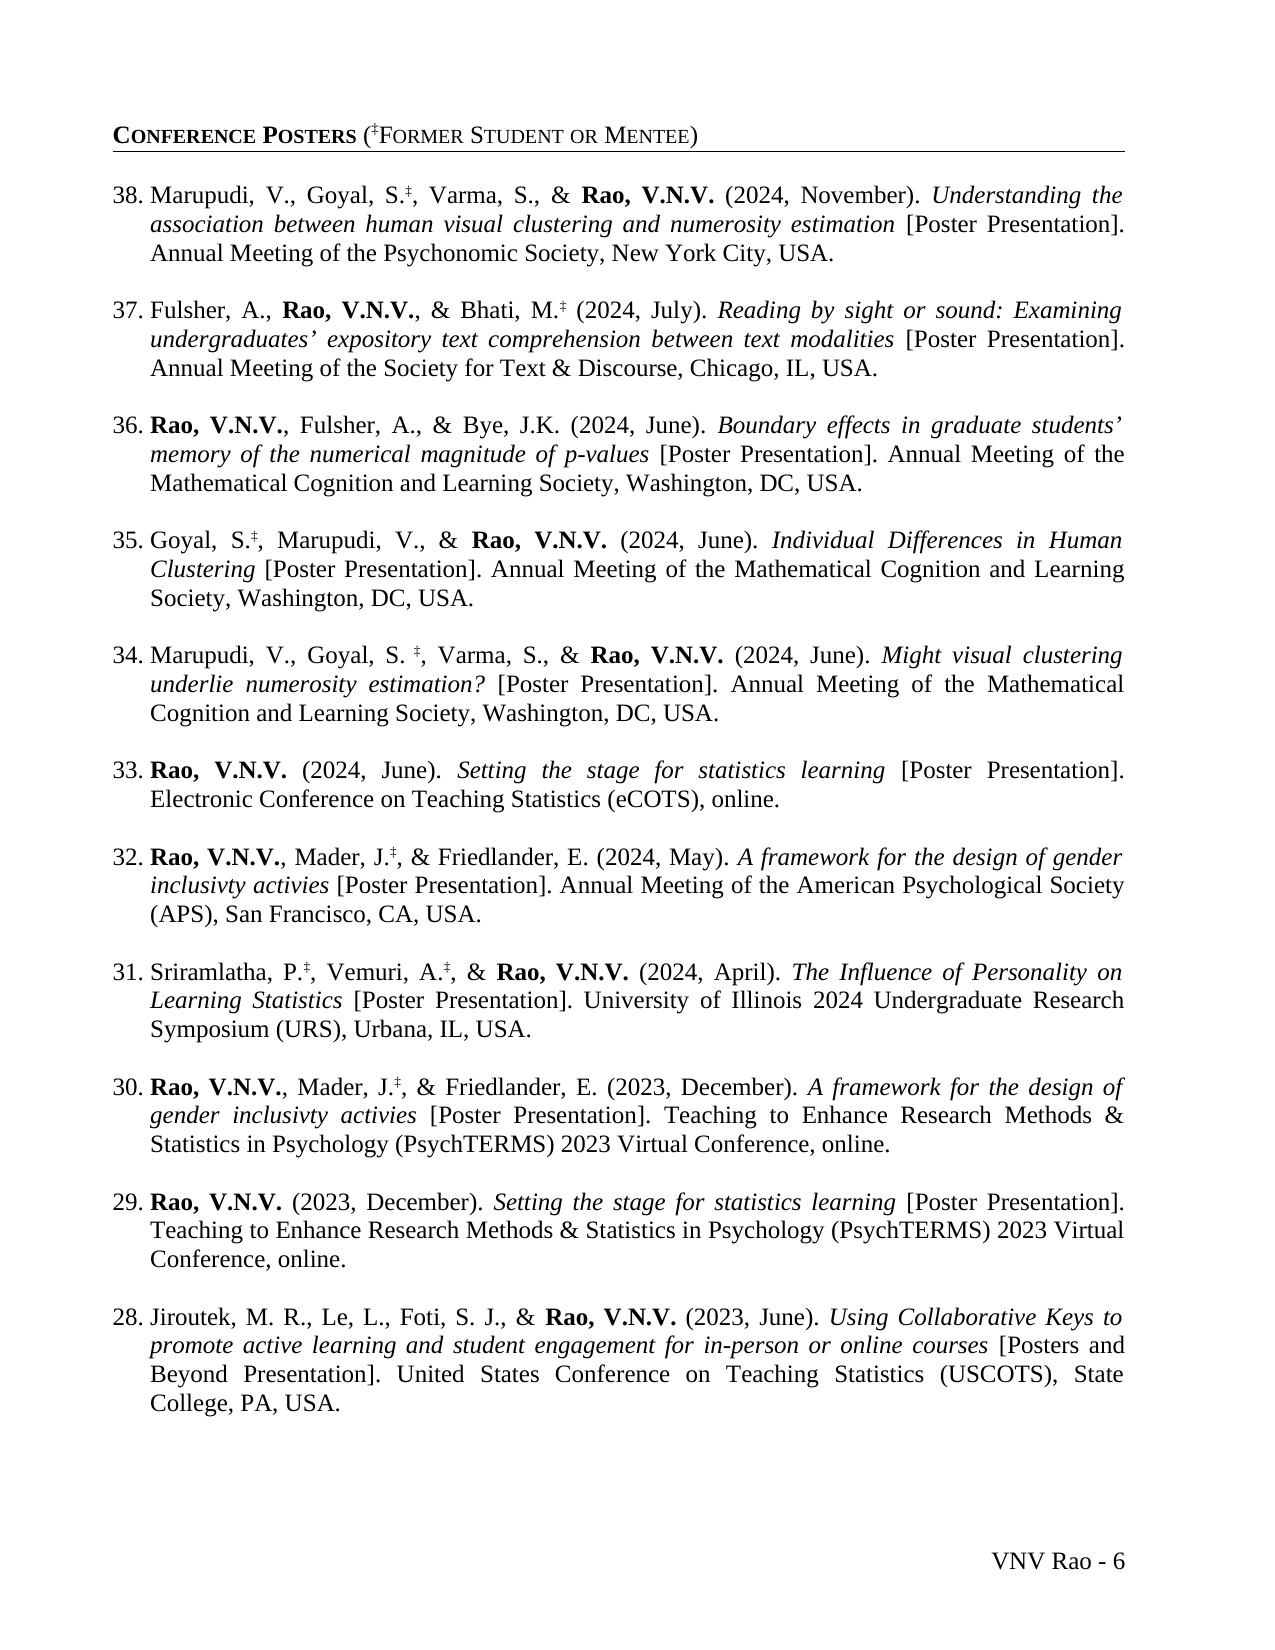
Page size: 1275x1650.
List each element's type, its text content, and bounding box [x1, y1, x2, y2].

subtitle Conference Posters (‡Former Student or Mentee) [112, 120, 1125, 152]
list Rao, V.N.V., Fulsher, A., & Bye, J.K. (2024, June). Boundary effects in graduate students’ memory of the numerical magnitude of p-values [Poster Presentation]. Annual Meeting of the Mathematical Cognition and Learning Society, Washington, DC, USA. [112, 411, 1125, 497]
list Goyal, S.‡, Marupudi, V., & Rao, V.N.V. (2024, June). Individual Differences in Human Clustering [Poster Presentation]. Annual Meeting of the Mathematical Cognition and Learning Society, Washington, DC, USA. [112, 526, 1125, 612]
list Marupudi, V., Goyal, S.‡, Varma, S., & Rao, V.N.V. (2024, November). Understanding the association between human visual clustering and numerosity estimation [Poster Presentation]. Annual Meeting of the Psychonomic Society, New York City, USA. [112, 181, 1125, 267]
list Jiroutek, M. R., Le, L., Foti, S. J., & Rao, V.N.V. (2023, June). Using Collaborative Keys to promote active learning and student engagement for in-person or online courses [Posters and Beyond Presentation]. United States Conference on Teaching Statistics (USCOTS), State College, PA, USA. [112, 1302, 1125, 1417]
list Rao, V.N.V. (2023, December). Setting the stage for statistics learning [Poster Presentation]. Teaching to Enhance Research Methods & Statistics in Psychology (PsychTERMS) 2023 Virtual Conference, online. [112, 1187, 1125, 1273]
list Marupudi, V., Goyal, S. ‡, Varma, S., & Rao, V.N.V. (2024, June). Might visual clustering underlie numerosity estimation? [Poster Presentation]. Annual Meeting of the Mathematical Cognition and Learning Society, Washington, DC, USA. [112, 641, 1125, 727]
list Sriramlatha, P.‡, Vemuri, A.‡, & Rao, V.N.V. (2024, April). The Influence of Personality on Learning Statistics [Poster Presentation]. University of Illinois 2024 Undergraduate Research Symposium (URS), Urbana, IL, USA. [112, 957, 1125, 1043]
list Fulsher, A., Rao, V.N.V., & Bhati, M.‡ (2024, July). Reading by sight or sound: Examining undergraduates’ expository text comprehension between text modalities [Poster Presentation]. Annual Meeting of the Society for Text & Discourse, Chicago, IL, USA. [112, 296, 1125, 382]
list Rao, V.N.V., Mader, J.‡, & Friedlander, E. (2023, December). A framework for the design of gender inclusivty activies [Poster Presentation]. Teaching to Enhance Research Methods & Statistics in Psychology (PsychTERMS) 2023 Virtual Conference, online. [112, 1072, 1125, 1158]
list Rao, V.N.V., Mader, J.‡, & Friedlander, E. (2024, May). A framework for the design of gender inclusivty activies [Poster Presentation]. Annual Meeting of the American Psychological Society (APS), San Francisco, CA, USA. [112, 842, 1125, 928]
list Rao, V.N.V. (2024, June). Setting the stage for statistics learning [Poster Presentation]. Electronic Conference on Teaching Statistics (eCOTS), online. [112, 756, 1125, 813]
